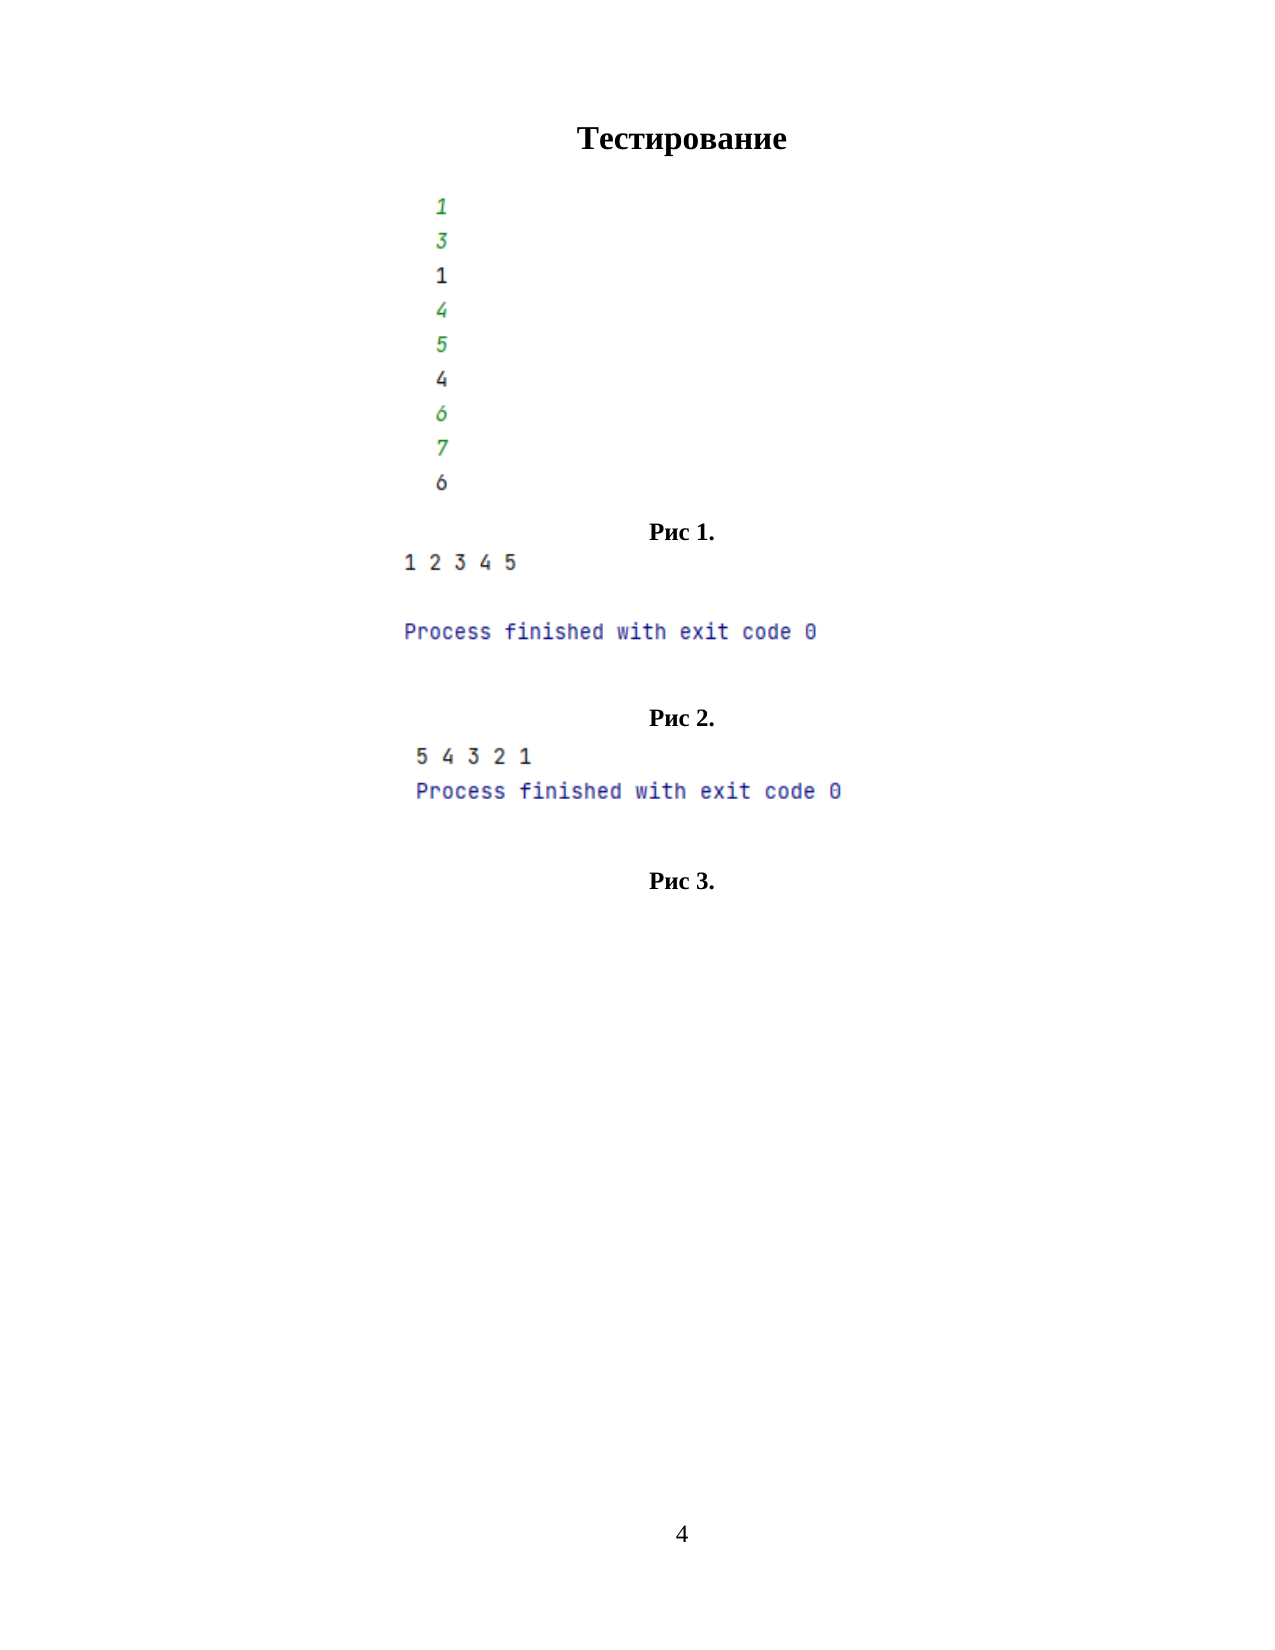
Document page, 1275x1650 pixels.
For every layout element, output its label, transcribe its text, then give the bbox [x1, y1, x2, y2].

text Рис 2. [177, 703, 1186, 732]
text Рис 3. [177, 866, 1186, 895]
text Тестирование [177, 118, 1186, 156]
picture [367, 732, 997, 867]
picture [395, 545, 969, 704]
picture [417, 194, 946, 517]
text Рис 1. [177, 517, 1186, 545]
